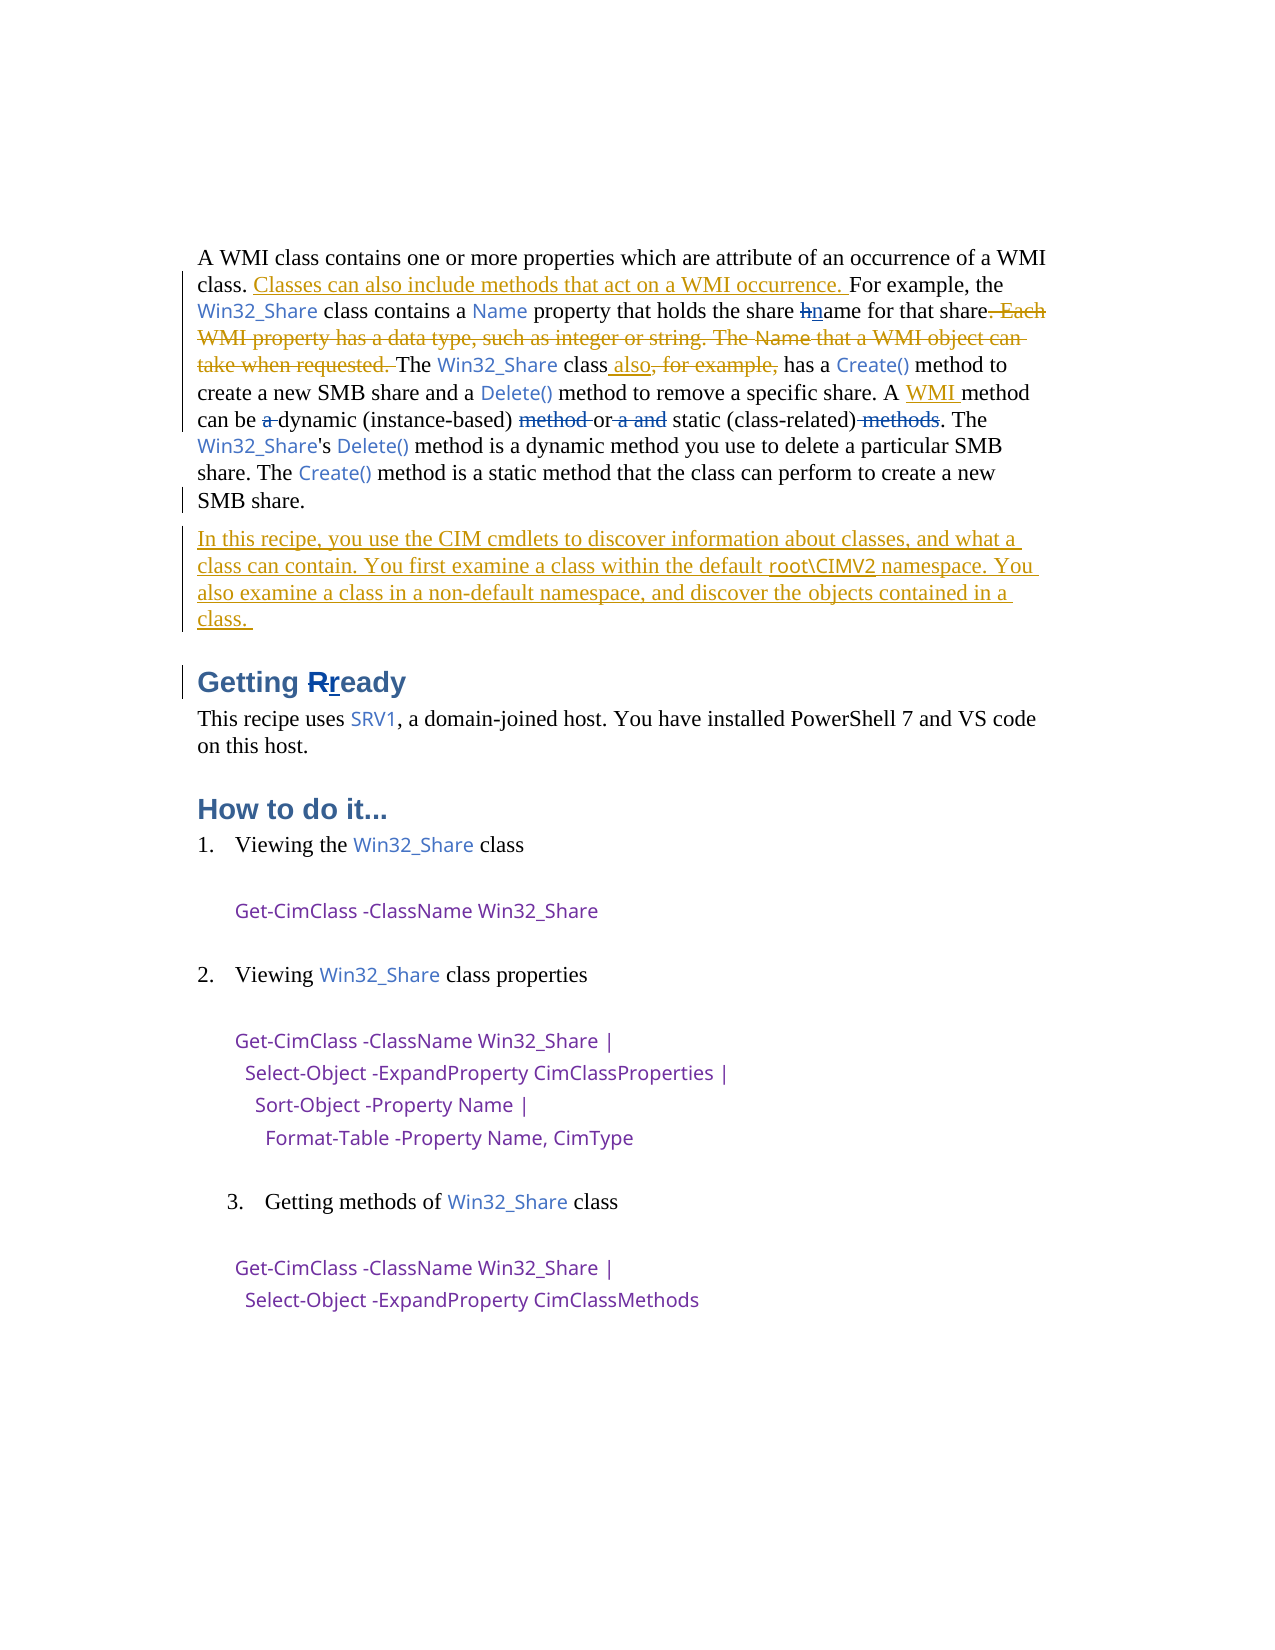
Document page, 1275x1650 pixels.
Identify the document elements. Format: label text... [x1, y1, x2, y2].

text Sort-Object -Property Name | [234, 1092, 1050, 1118]
text Select-Object -ExpandProperty CimClassMethods [234, 1286, 1050, 1313]
text A WMI class contains one or more properties which are attribute of an occurrence of a WMI class. For example, the Win32_Share class contains a Name property that holds the share ame for that shareThe Win32_Share class has a Create() method to create a new SMB share and a Delete() method to remove a specific share. A method can be dynamic (instance-based) or static (class-related). The Win32_Share's Delete() method is a dynamic method you use to delete a particular SMB share. The Create() method is a static method that the class can perform to create a new SMB share. [197, 244, 1050, 513]
text This recipe uses SRV1, a domain-joined host. You have installed PowerShell 7 and VS code on this host. [197, 705, 1050, 758]
text Format-Table -Property Name, CimType [234, 1124, 1050, 1151]
list Viewing Win32_Share class properties [197, 962, 1012, 989]
subtitle Getting eady [197, 665, 1050, 699]
text Get-CimClass -ClassName Win32_Share | [234, 1027, 1050, 1054]
text Get-CimClass -ClassName Win32_Share [234, 897, 1050, 924]
subtitle How to do it... [197, 792, 1050, 825]
text Select-Object -ExpandProperty CimClassProperties | [234, 1059, 1050, 1086]
text Get-CimClass -ClassName Win32_Share | [234, 1254, 1050, 1281]
list Getting methods of Win32_Share class [227, 1188, 1012, 1215]
list Viewing the Win32_Share class [197, 832, 1012, 859]
